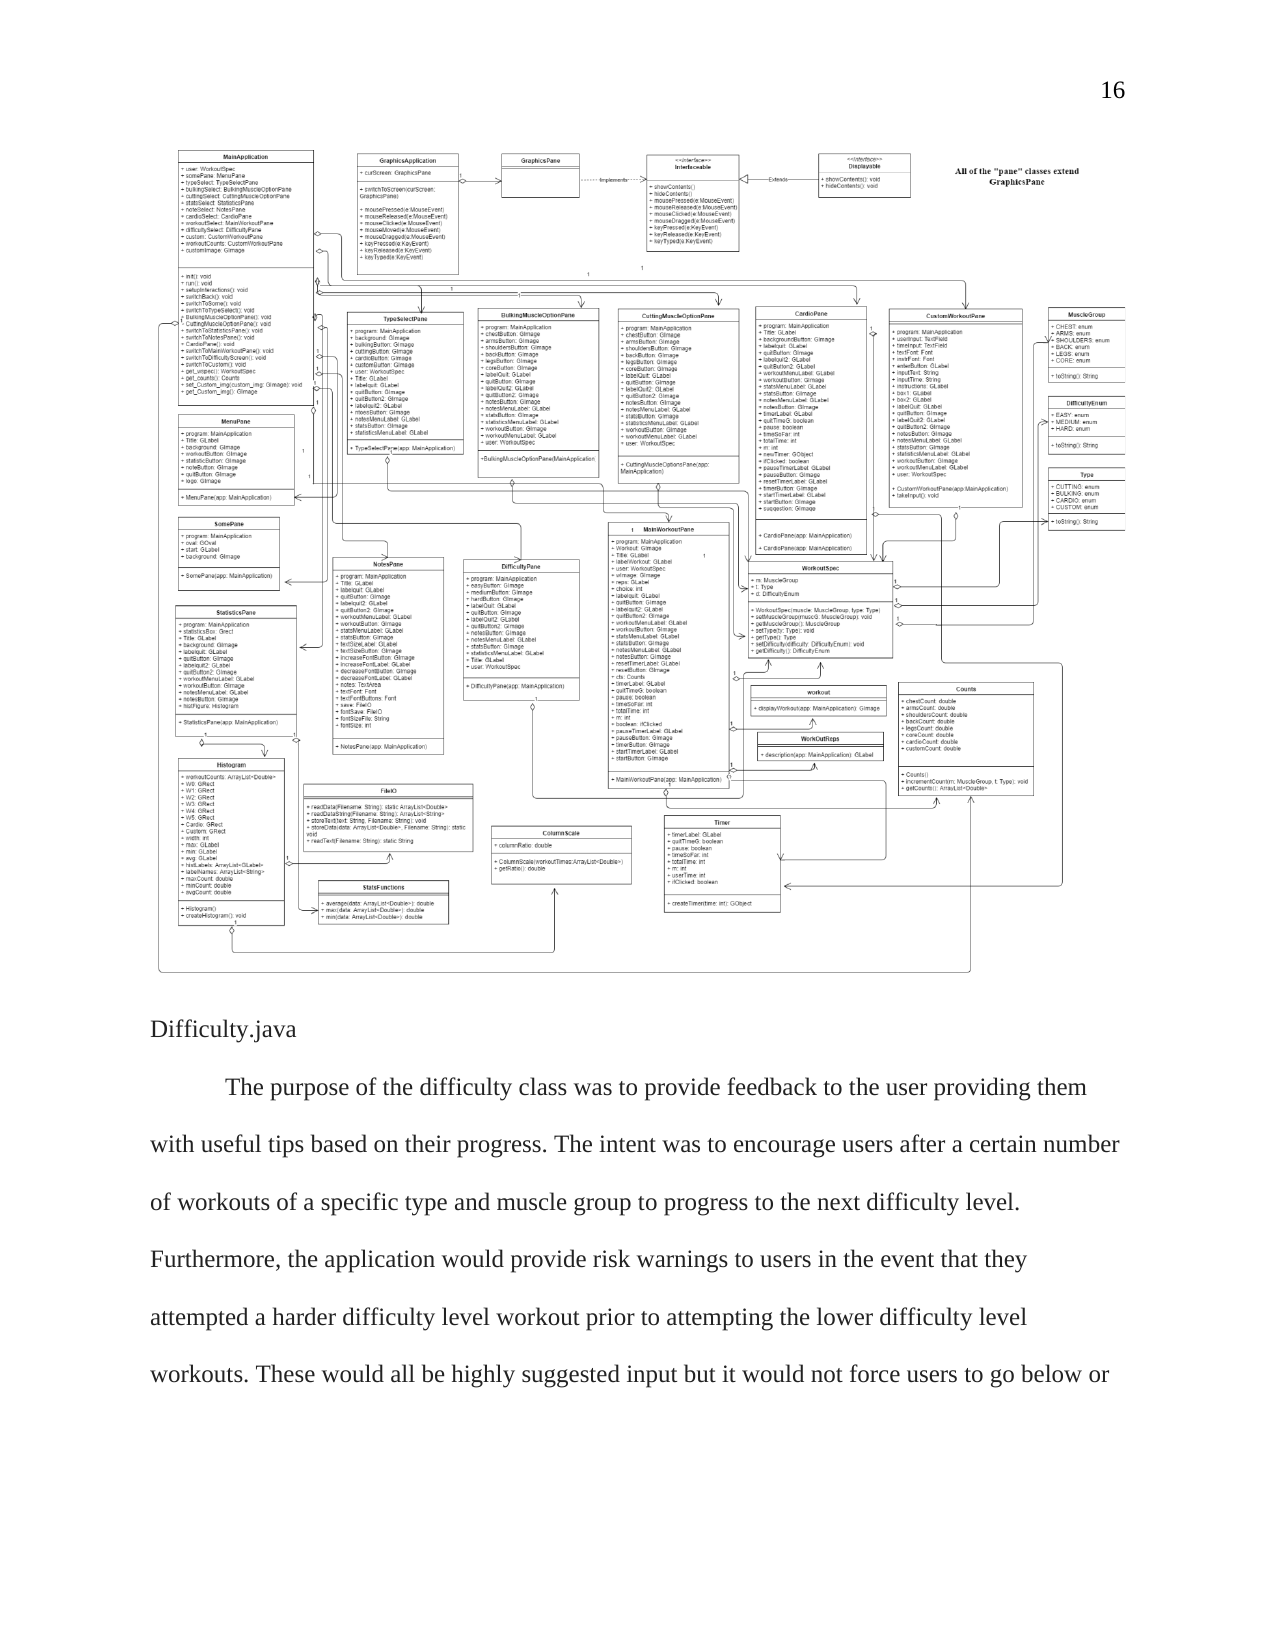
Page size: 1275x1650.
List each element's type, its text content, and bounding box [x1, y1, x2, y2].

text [150, 1072, 1125, 1388]
picture [150, 150, 1125, 981]
text Difficulty.java [150, 1014, 1125, 1043]
